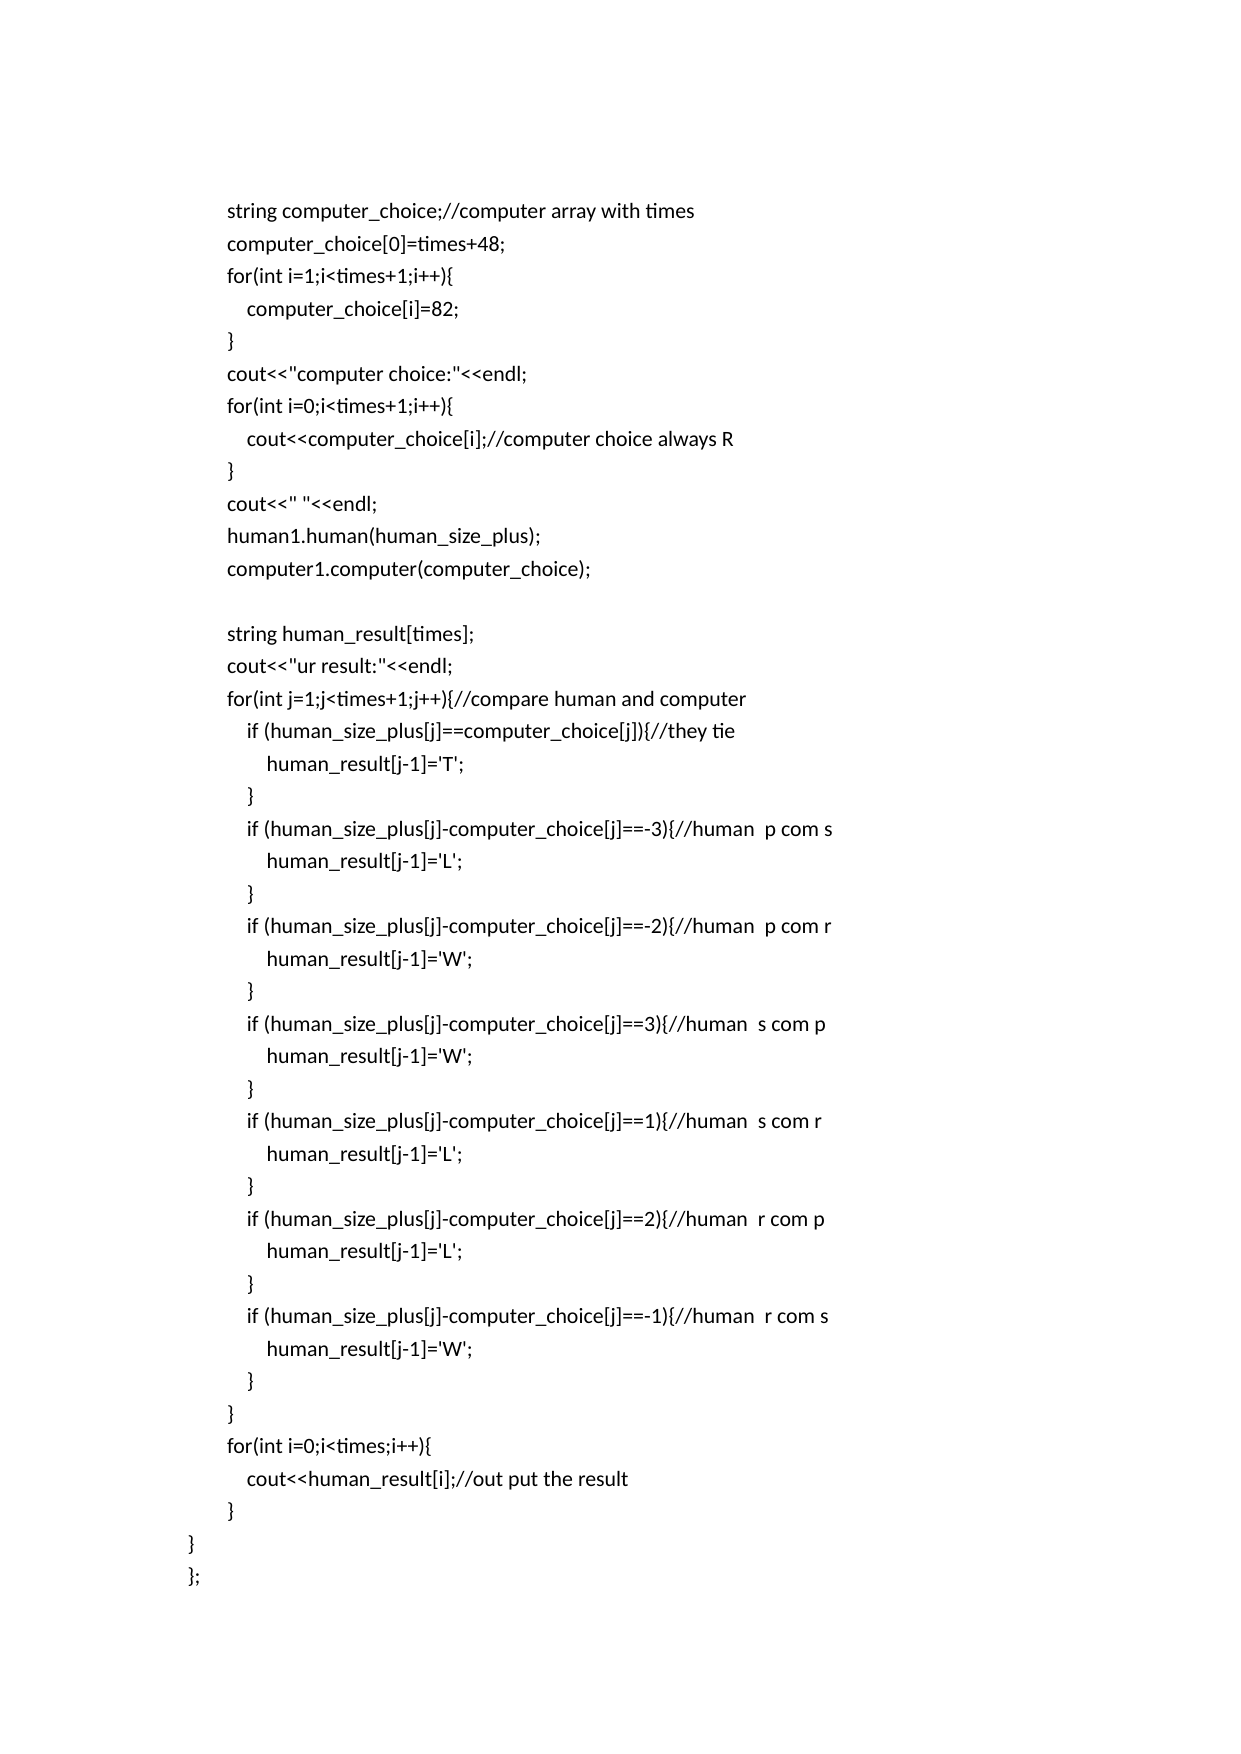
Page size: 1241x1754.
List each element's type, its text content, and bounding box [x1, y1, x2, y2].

text computer_choice[0]=times+48; [187, 227, 1053, 259]
text cout<<" "<<endl; [187, 487, 1053, 519]
text if (human_size_plus[j]-computer_choice[j]==-1){//human r com s [187, 1299, 1053, 1332]
text human_result[j-1]='W'; [187, 1332, 1053, 1364]
text if (human_size_plus[j]-computer_choice[j]==3){//human s com p [187, 1007, 1053, 1039]
text human_result[j-1]='L'; [187, 1234, 1053, 1267]
text } [187, 779, 1053, 812]
text } [187, 1494, 1053, 1527]
text } [187, 1267, 1053, 1299]
text cout<<"computer choice:"<<endl; [187, 357, 1053, 389]
text } [187, 877, 1053, 909]
text for(int i=0;i<times;i++){ [187, 1429, 1053, 1462]
text } [187, 1397, 1053, 1429]
text human_result[j-1]='L'; [187, 1137, 1053, 1169]
text } [187, 324, 1053, 357]
text } [187, 1527, 1053, 1559]
text for(int j=1;j<times+1;j++){//compare human and computer [187, 682, 1053, 714]
text human_result[j-1]='W'; [187, 942, 1053, 974]
text computer_choice[i]=82; [187, 292, 1053, 324]
text if (human_size_plus[j]-computer_choice[j]==-3){//human p com s [187, 812, 1053, 844]
text }; [187, 1559, 1053, 1592]
text cout<<human_result[i];//out put the result [187, 1462, 1053, 1494]
text for(int i=1;i<times+1;i++){ [187, 259, 1053, 292]
text human_result[j-1]='W'; [187, 1039, 1053, 1072]
text if (human_size_plus[j]-computer_choice[j]==-2){//human p com r [187, 909, 1053, 942]
text } [187, 1169, 1053, 1202]
text } [187, 1364, 1053, 1397]
text } [187, 454, 1053, 487]
text string human_result[times]; [187, 617, 1053, 649]
text if (human_size_plus[j]-computer_choice[j]==1){//human s com r [187, 1104, 1053, 1137]
text for(int i=0;i<times+1;i++){ [187, 389, 1053, 422]
text human_result[j-1]='L'; [187, 844, 1053, 877]
text if (human_size_plus[j]-computer_choice[j]==2){//human r com p [187, 1202, 1053, 1234]
text } [187, 1072, 1053, 1104]
text if (human_size_plus[j]==computer_choice[j]){//they tie [187, 714, 1053, 747]
text cout<<"ur result:"<<endl; [187, 649, 1053, 682]
text human_result[j-1]='T'; [187, 747, 1053, 779]
text } [187, 974, 1053, 1007]
text human1.human(human_size_plus); [187, 519, 1053, 552]
text computer1.computer(computer_choice); [187, 552, 1053, 584]
text string computer_choice;//computer array with times [187, 194, 1053, 227]
text cout<<computer_choice[i];//computer choice always R [187, 422, 1053, 454]
